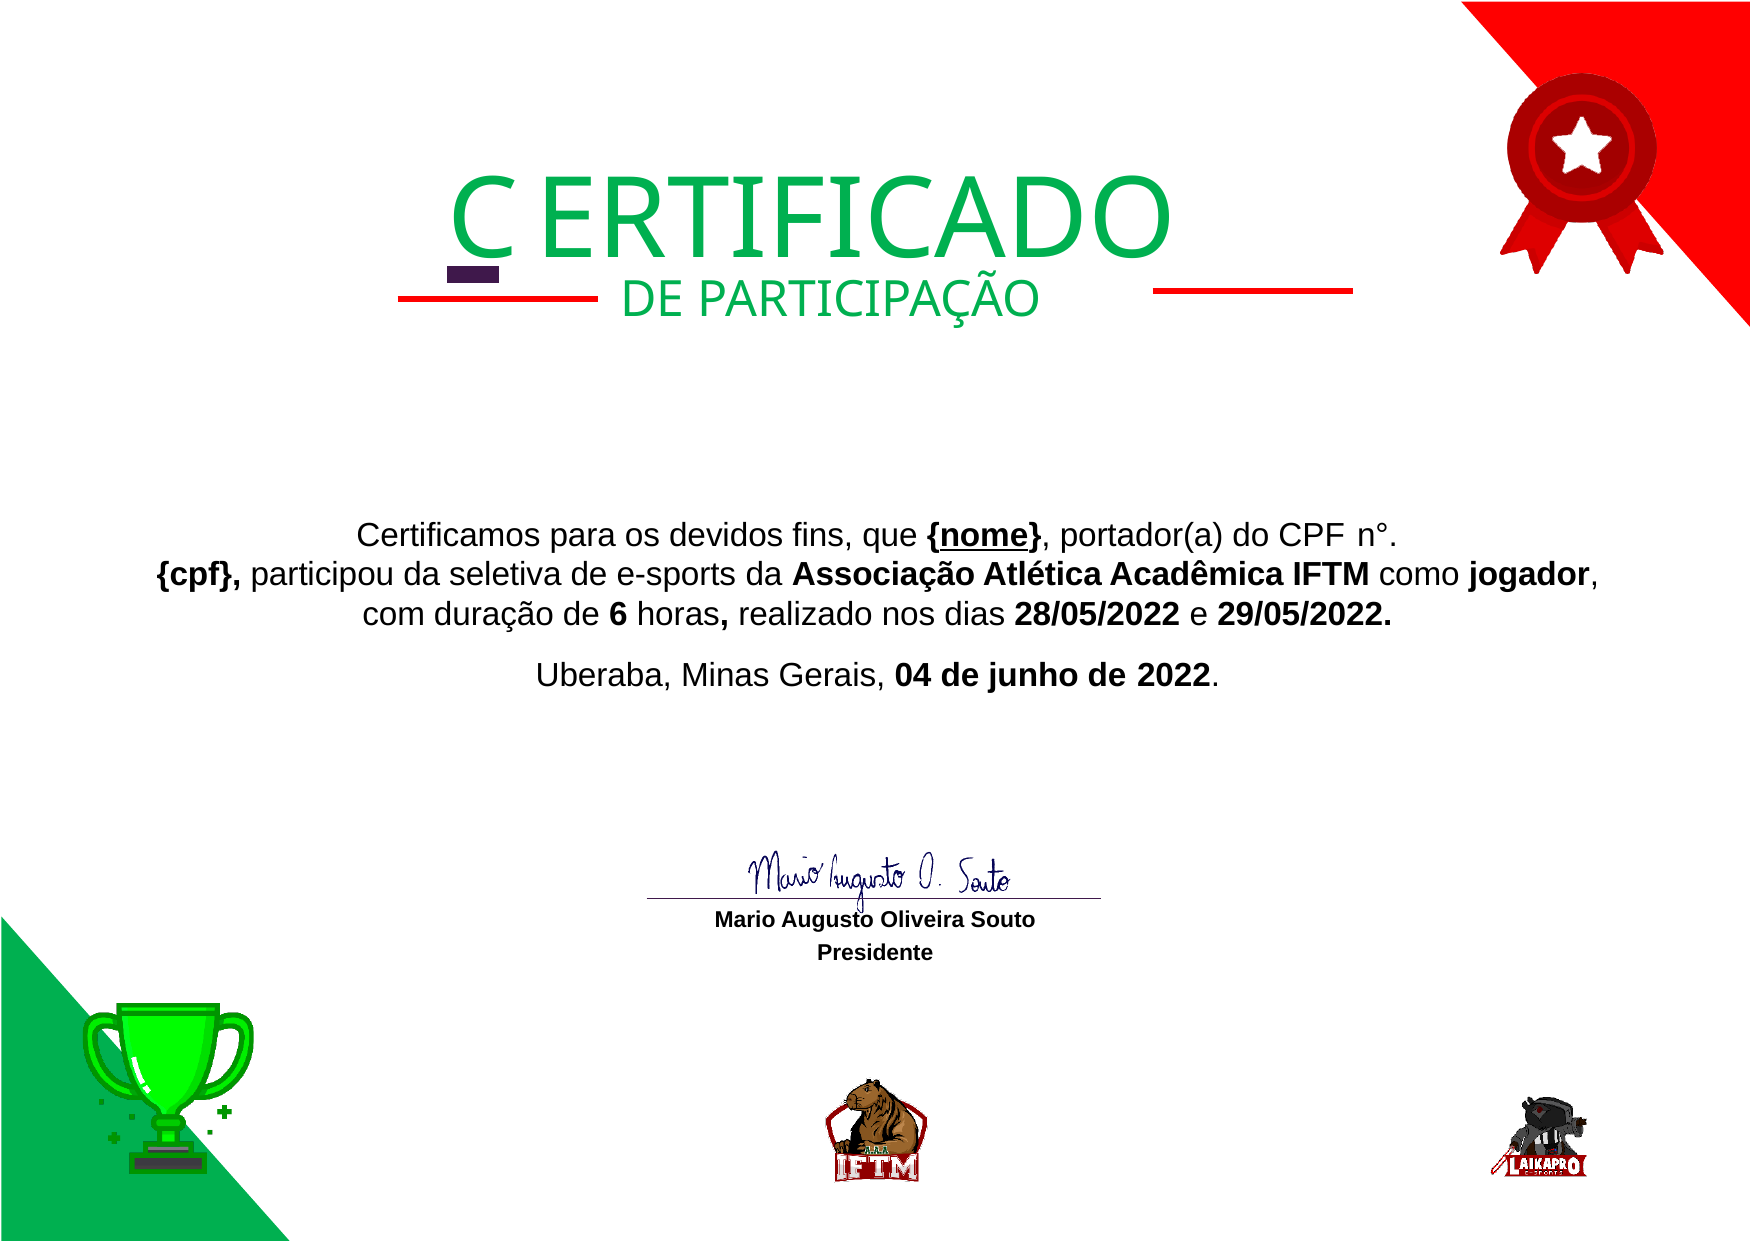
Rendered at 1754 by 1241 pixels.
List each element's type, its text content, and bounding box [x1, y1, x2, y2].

text Uberaba, Minas Gerais, 04 de junho de 2022. [151, 655, 1604, 694]
picture [82, 1003, 254, 1174]
text Certificamos para os devidos fins, que {nome}, portador(a) do CPF n°. [150, 515, 1604, 554]
picture [736, 765, 1016, 898]
picture [817, 1069, 936, 1199]
picture [736, 899, 1016, 993]
text {cpf}, participou da seletiva de e-sports da Associação Atlética Acadêmica IFTM como jogador, com duração de 6 horas, realizado nos dias 28/05/2022 e 29/05/2022. [151, 554, 1602, 632]
picture [1486, 1076, 1604, 1194]
picture [1481, 73, 1682, 274]
